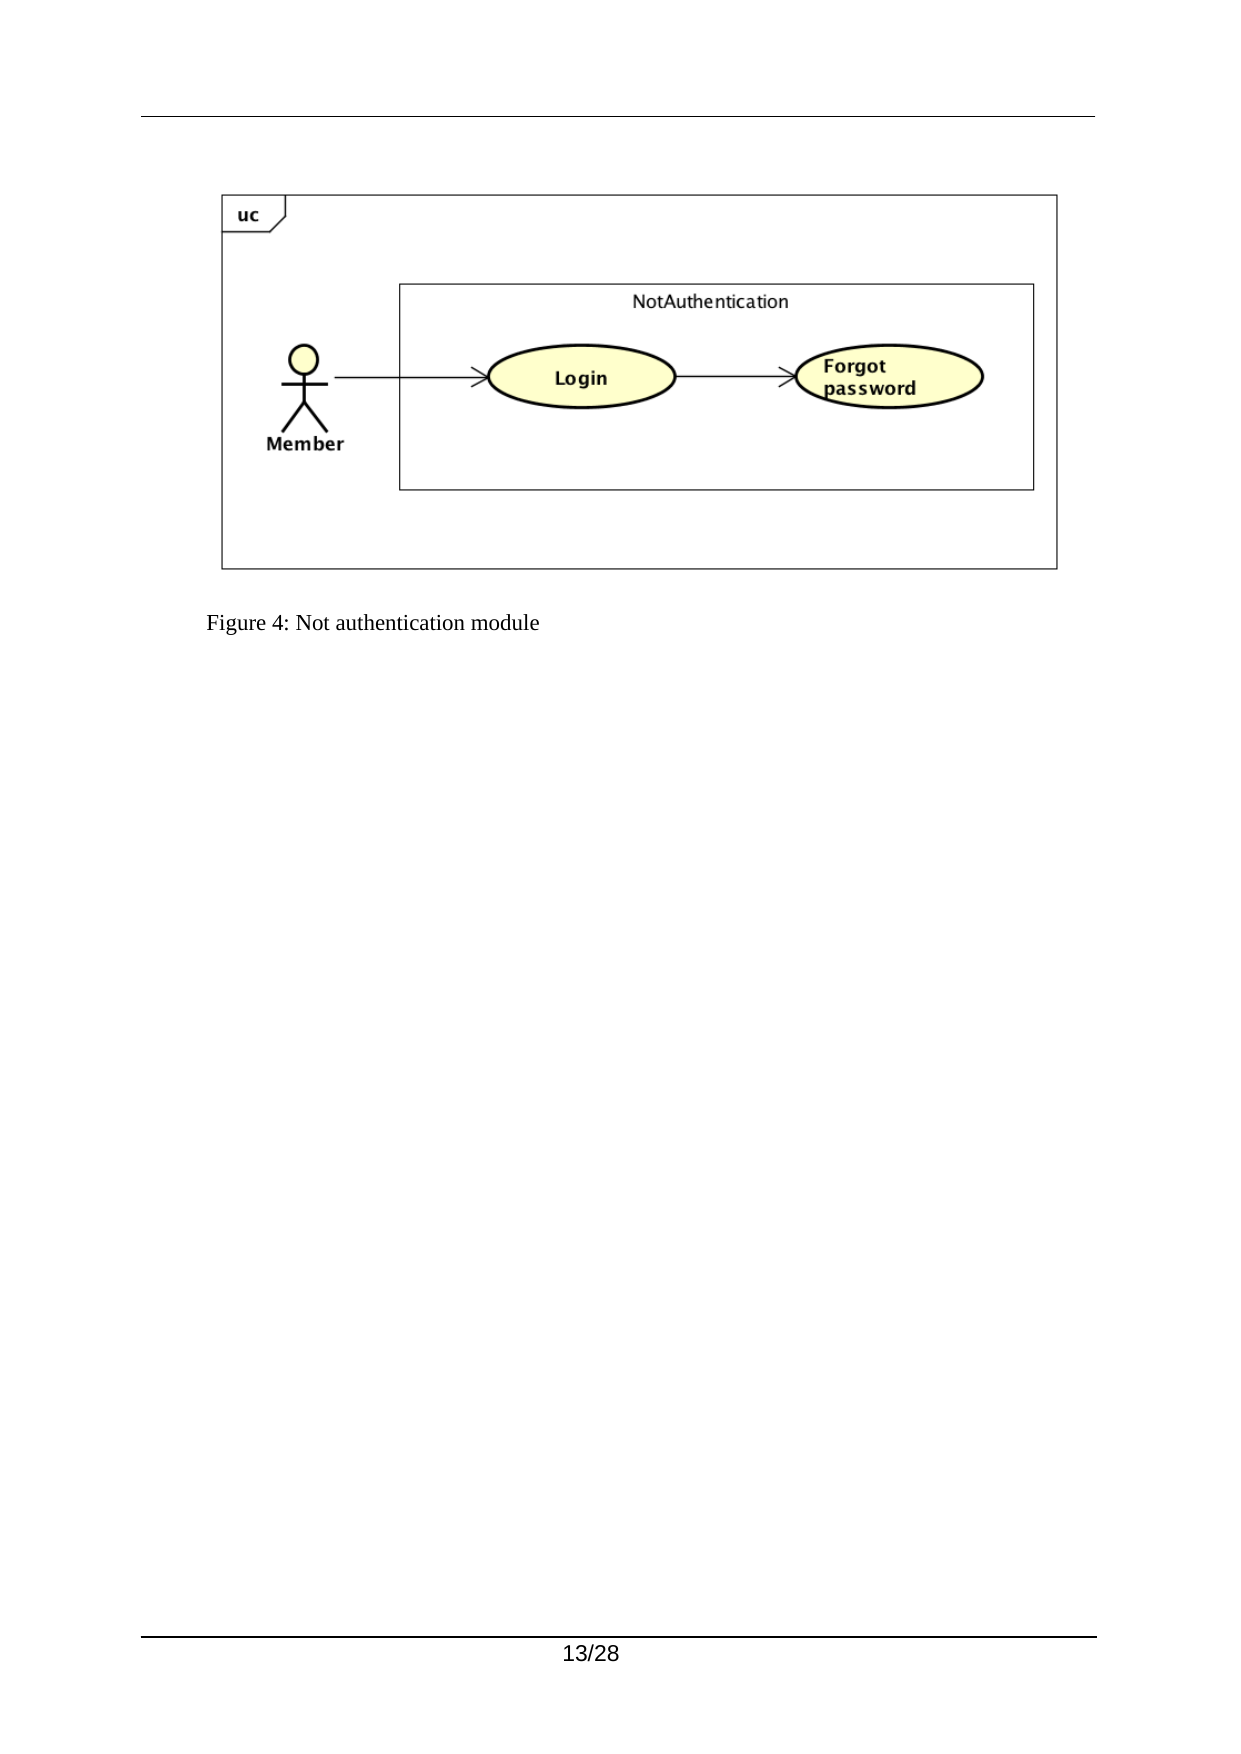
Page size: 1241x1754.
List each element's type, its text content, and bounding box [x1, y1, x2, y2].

picture [206, 180, 1072, 584]
text Figure 4: Not authentication module [141, 609, 1097, 636]
